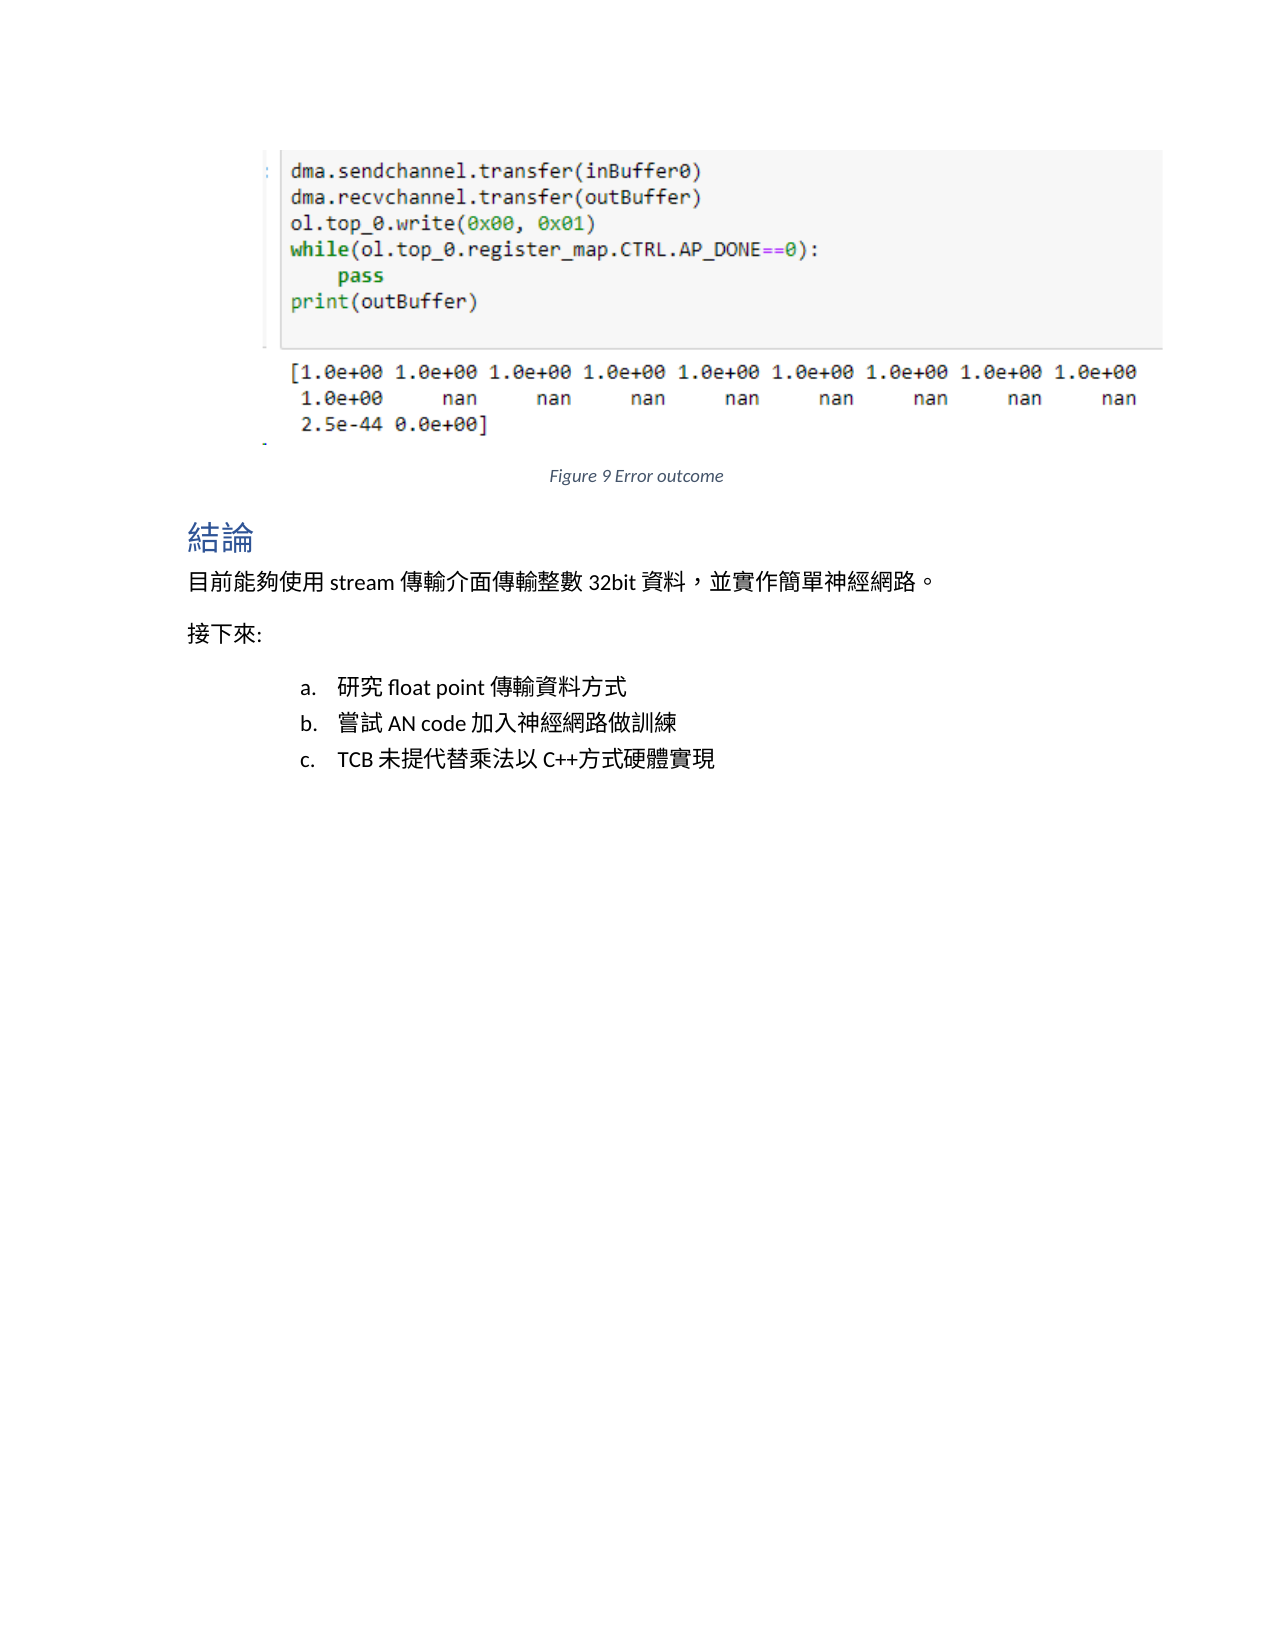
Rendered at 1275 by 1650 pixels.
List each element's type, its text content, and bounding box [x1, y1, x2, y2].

list 研究float point傳輸資料方式 [300, 669, 1087, 702]
text 目前能夠使用stream 傳輸介面傳輸整數32bit資料，並實作簡單神經網路。 [187, 564, 1087, 597]
subtitle 結論 [187, 512, 1087, 560]
list TCB未提代替乘法以C++方式硬體實現 [300, 740, 1087, 774]
picture [262, 150, 1163, 445]
text 接下來: [187, 616, 1087, 649]
list 嘗試AN code加入神經網路做訓練 [300, 704, 1087, 738]
